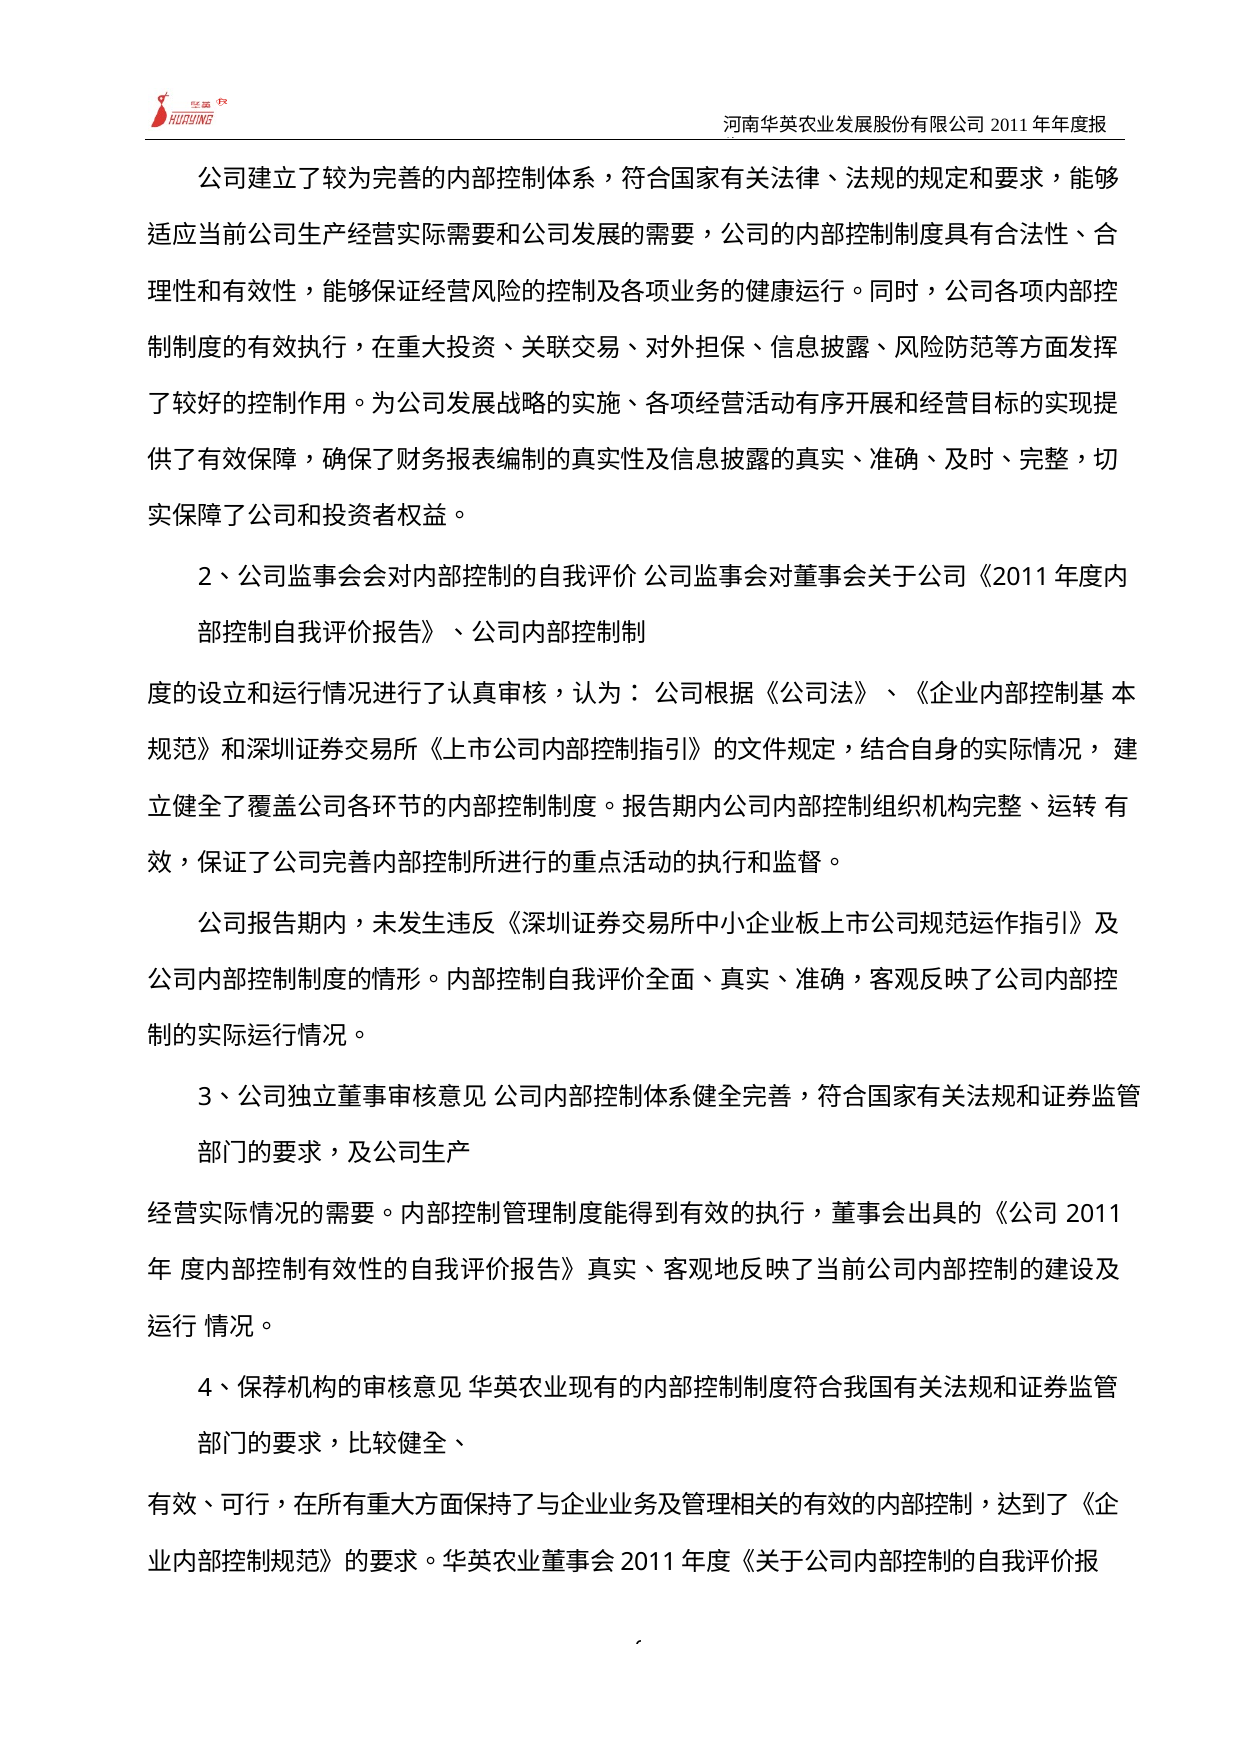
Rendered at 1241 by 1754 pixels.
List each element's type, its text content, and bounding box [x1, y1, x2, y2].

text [148, 1487, 1146, 1577]
text 经营实际情况的需要。内部控制管理制度能得到有效的执行，董事会出具的《公司2011年 度内部控制有效性的自我评价报告》真实、客观地反映了当前公司内部控制的建设及运行 情况。 [148, 1196, 1122, 1342]
picture [148, 88, 217, 131]
text 公司报告期内，未发生违反《深圳证券交易所中小企业板上市公司规范运作指引》及 公司内部控制制度的情形。内部控制自我评价全面、真实、准确，客观反映了公司内部控 制的实际运行情况。 [148, 905, 1122, 1052]
text 4、保荐机构的审核意见 华英农业现有的内部控制制度符合我国有关法规和证券监管部门的要求，比较健全、 [198, 1369, 1125, 1460]
text 3、公司独立董事审核意见 公司内部控制体系健全完善，符合国家有关法规和证券监管部门的要求，及公司生产 [198, 1079, 1146, 1169]
text 2、公司监事会会对内部控制的自我评价 公司监事会对董事会关于公司《2011年度内部控制自我评价报告》、公司内部控制制 [198, 559, 1146, 649]
text 度的设立和运行情况进行了认真审核，认为： 公司根据《公司法》、《企业内部控制基 本规范》和深圳证券交易所《上市公司内部控制指引》的文件规定，结合自身的实际情况， 建立健全了覆盖公司各环节的内部控制制度。报告期内公司内部控制组织机构完整、运转 有效，保证了公司完善内部控制所进行的重点活动的执行和监督。 [148, 676, 1146, 878]
text 公司建立了较为完善的内部控制体系，符合国家有关法律、法规的规定和要求，能够 适应当前公司生产经营实际需要和公司发展的需要，公司的内部控制制度具有合法性、合 理性和有效性，能够保证经营风险的控制及各项业务的健康运行。同时，公司各项内部控 制制度的有效执行，在重大投资、关联交易、对外担保、信息披露、风险防范等方面发挥 了较好的控制作用。为公司发展战略的实施、各项经营活动有序开展和经营目标的实现提 供了有效保障，确保了财务报表编制的真实性及信息披露的真实、准确、及时、完整，切 实保障了公司和投资者权益。 [148, 161, 1122, 532]
